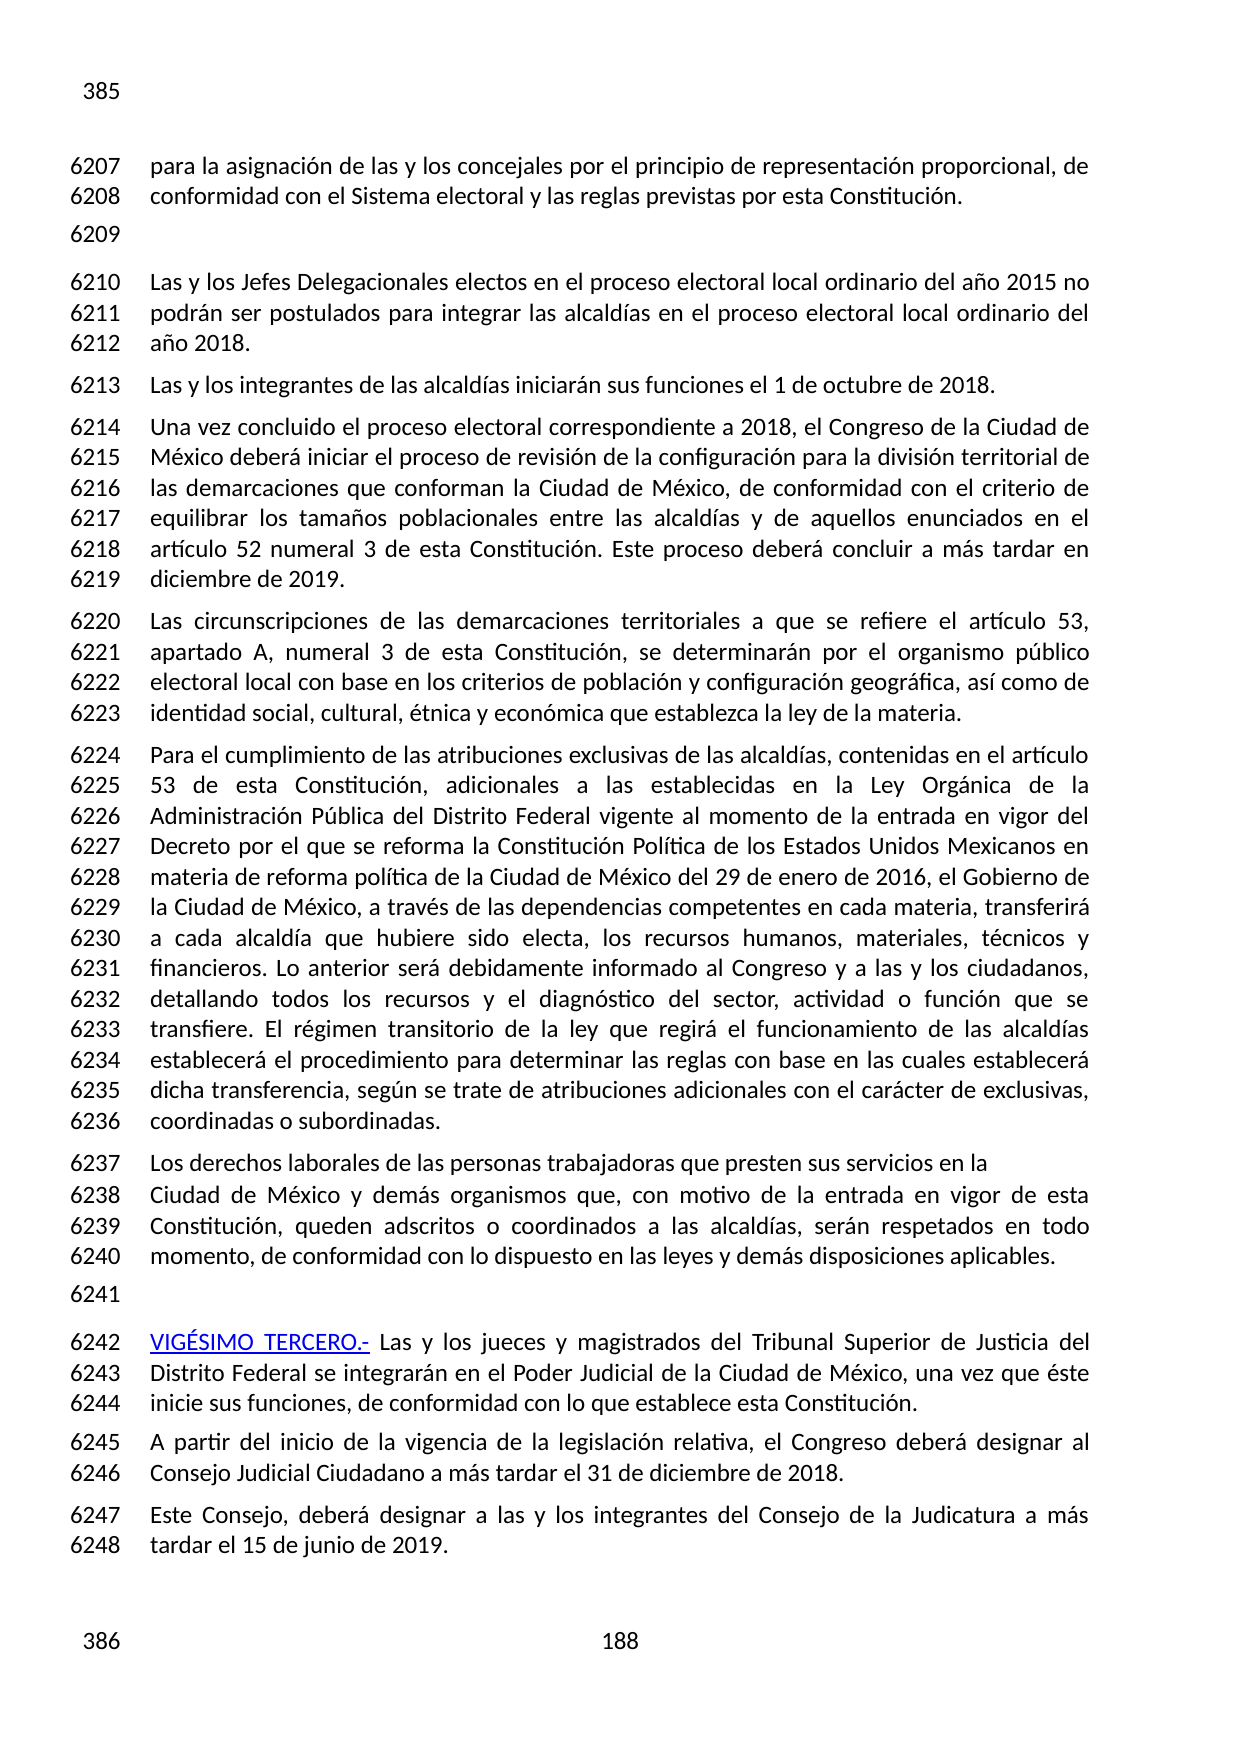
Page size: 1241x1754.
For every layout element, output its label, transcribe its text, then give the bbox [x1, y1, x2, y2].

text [150, 150, 1091, 211]
text Las y los Jefes Delegacionales electos en el proceso electoral local ordinario del año 2015 no podrán ser postulados para integrar las alcaldías en el proceso electoral local ordinario del año 2018. [150, 266, 1091, 358]
text VIGÉSIMO TERCERO.- Las y los jueces y magistrados del Tribunal Superior de Justicia del Distrito Federal se integrarán en el Poder Judicial de la Ciudad de México, una vez que éste inicie sus funciones, de conformidad con lo que establece esta Constitución. [150, 1326, 1091, 1418]
text Una vez concluido el proceso electoral correspondiente a 2018, el Congreso de la Ciudad de México deberá iniciar el proceso de revisión de la configuración para la división territorial de las demarcaciones que conforman la Ciudad de México, de conformidad con el criterio de equilibrar los tamaños poblacionales entre las alcaldías y de aquellos enunciados en el artículo 52 numeral 3 de esta Constitución. Este proceso deberá concluir a más tardar en diciembre de 2019. [150, 411, 1091, 594]
text Este Consejo, deberá designar a las y los integrantes del Consejo de la Judicatura a más tardar el 15 de junio de 2019. [150, 1499, 1091, 1560]
text Ciudad de México y demás organismos que, con motivo de la entrada en vigor de esta Constitución, queden adscritos o coordinados a las alcaldías, serán respetados en todo momento, de conformidad con lo dispuesto en las leyes y demás disposiciones aplicables. [150, 1179, 1091, 1271]
text Para el cumplimiento de las atribuciones exclusivas de las alcaldías, contenidas en el artículo 53 de esta Constitución, adicionales a las establecidas en la Ley Orgánica de la Administración Pública del Distrito Federal vigente al momento de la entrada en vigor del Decreto por el que se reforma la Constitución Política de los Estados Unidos Mexicanos en materia de reforma política de la Ciudad de México del 29 de enero de 2016, el Gobierno de la Ciudad de México, a través de las dependencias competentes en cada materia, transferirá a cada alcaldía que hubiere sido electa, los recursos humanos, materiales, técnicos y financieros. Lo anterior será debidamente informado al Congreso y a las y los ciudadanos, detallando todos los recursos y el diagnóstico del sector, actividad o función que se transfiere. El régimen transitorio de la ley que regirá el funcionamiento de las alcaldías establecerá el procedimiento para determinar las reglas con base en las cuales establecerá dicha transferencia, según se trate de atribuciones adicionales con el carácter de exclusivas, coordinadas o subordinadas. [150, 739, 1091, 1136]
text Los derechos laborales de las personas trabajadoras que presten sus servicios en la [150, 1147, 1091, 1177]
text Las circunscripciones de las demarcaciones territoriales a que se refiere el artículo 53, apartado A, numeral 3 de esta Constitución, se determinarán por el organismo público electoral local con base en los criterios de población y configuración geográfica, así como de identidad social, cultural, étnica y económica que establezca la ley de la materia. [150, 605, 1091, 727]
text Las y los integrantes de las alcaldías iniciarán sus funciones el 1 de octubre de 2018. [150, 369, 1091, 399]
text A partir del inicio de la vigencia de la legislación relativa, el Congreso deberá designar al Consejo Judicial Ciudadano a más tardar el 31 de diciembre de 2018. [150, 1426, 1091, 1487]
